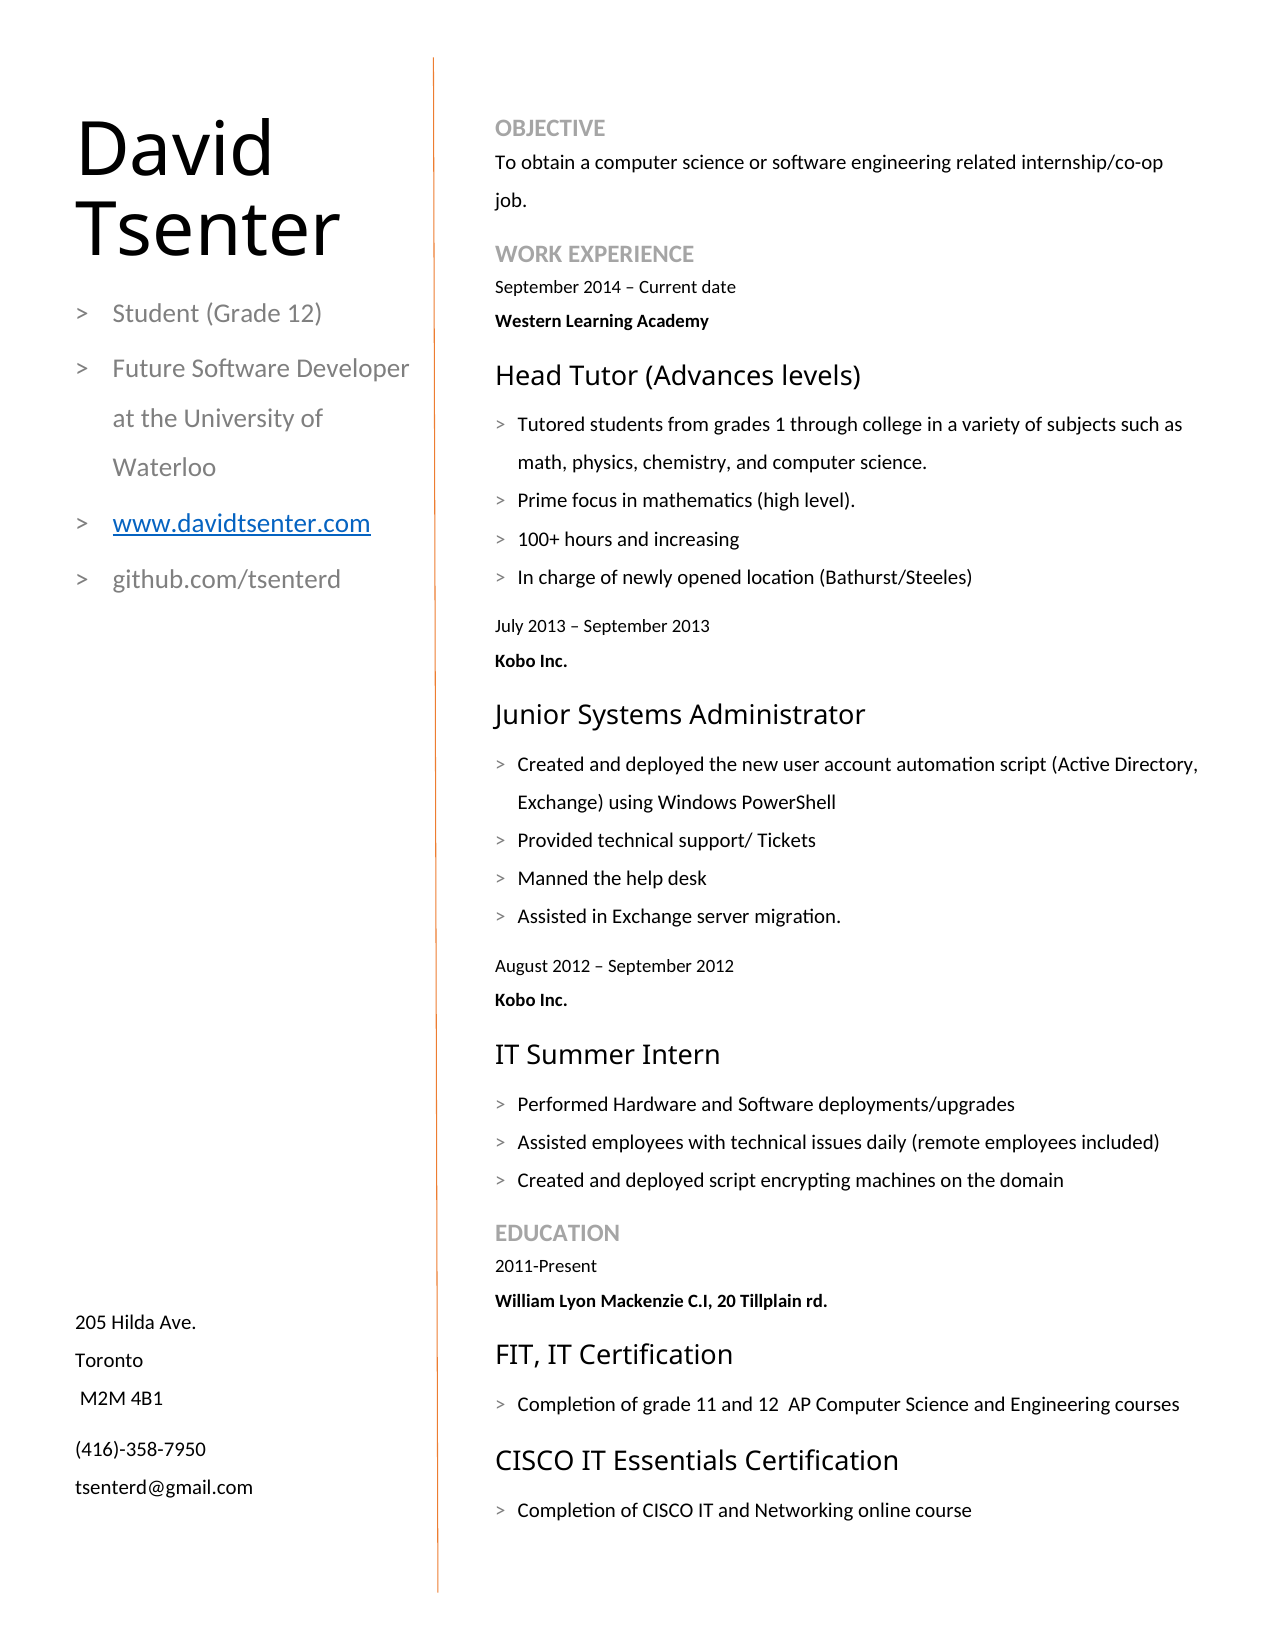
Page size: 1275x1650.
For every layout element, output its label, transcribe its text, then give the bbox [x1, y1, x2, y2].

subtitle Objective [495, 112, 1200, 143]
subtitle Education [495, 1218, 1200, 1248]
text To obtain a computer science or software engineering related internship/co-op job. [495, 149, 1200, 213]
subtitle Work Experience [495, 238, 1200, 268]
